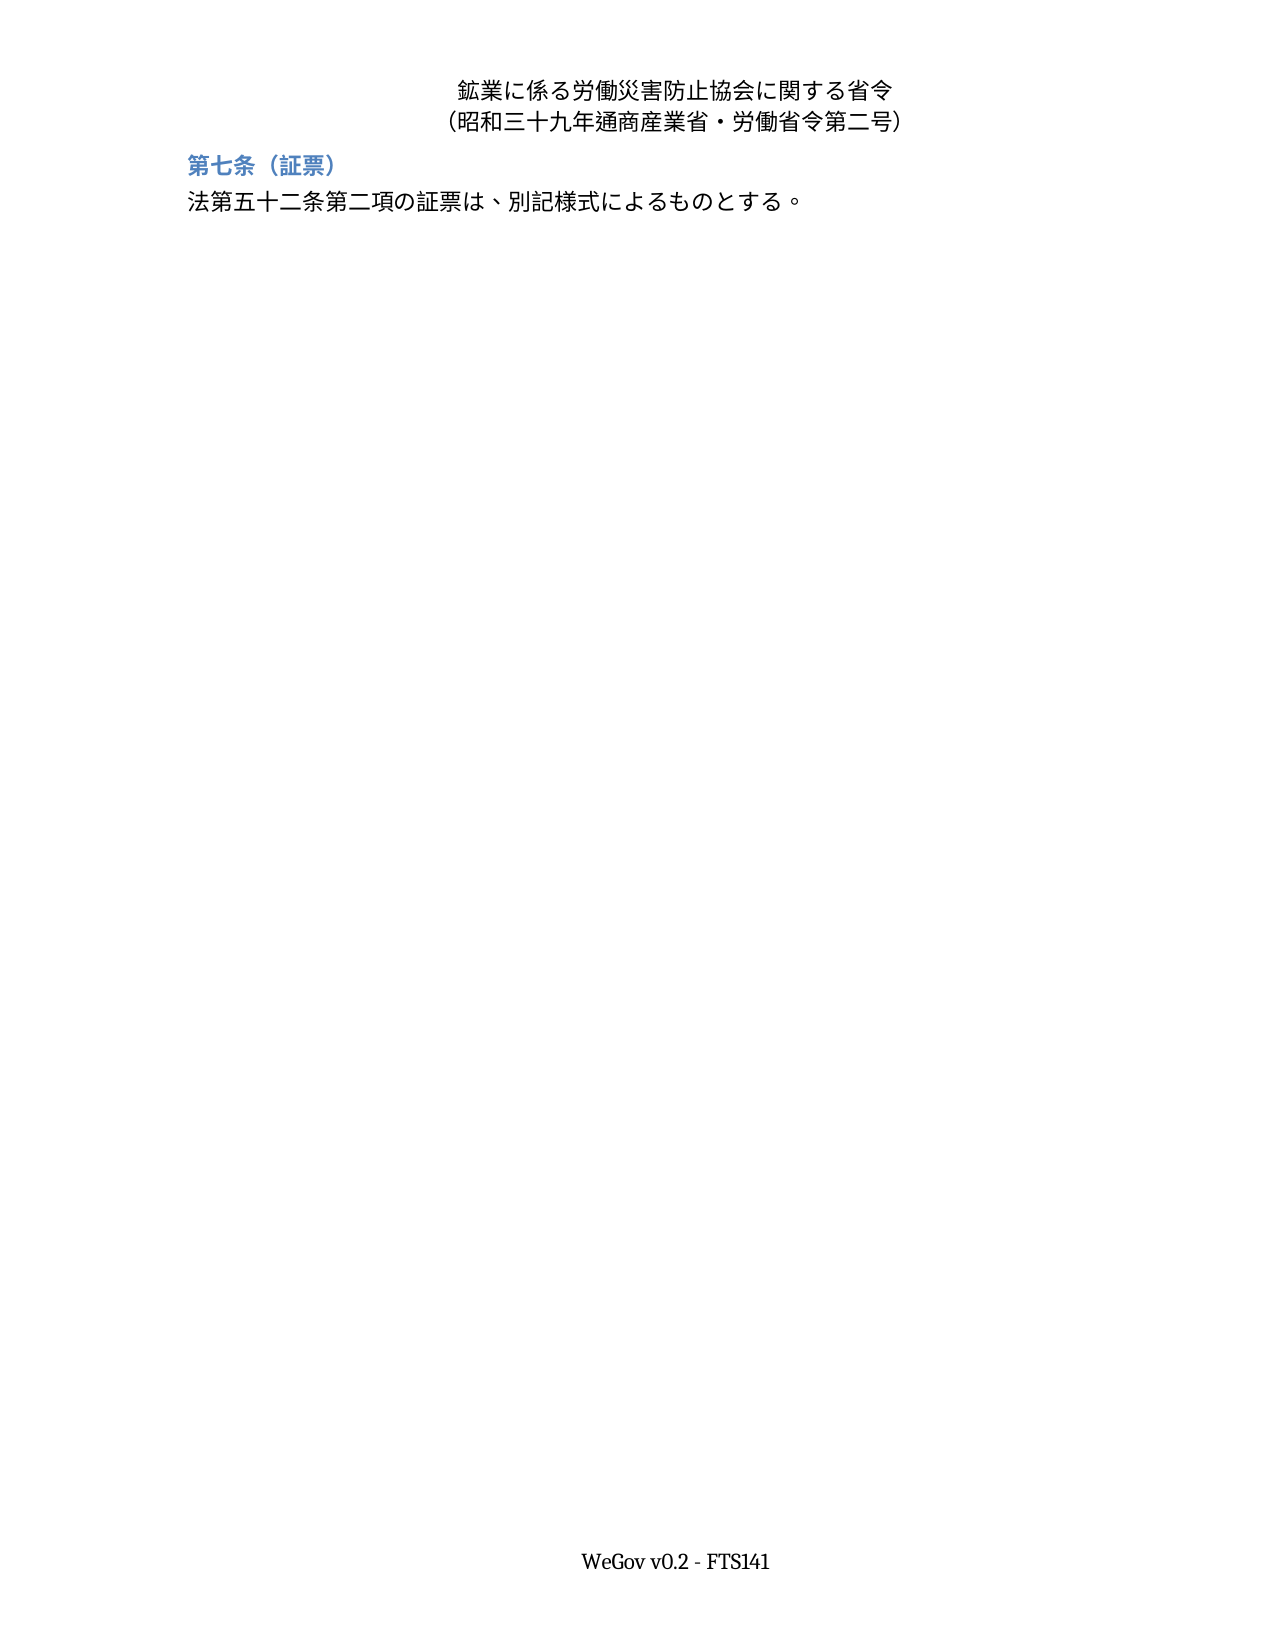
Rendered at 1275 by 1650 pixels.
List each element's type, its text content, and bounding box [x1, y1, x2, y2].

subtitle 第七条（証票） [187, 150, 1087, 181]
text 法第五十二条第二項の証票は、別記様式によるものとする。 [187, 186, 1087, 217]
